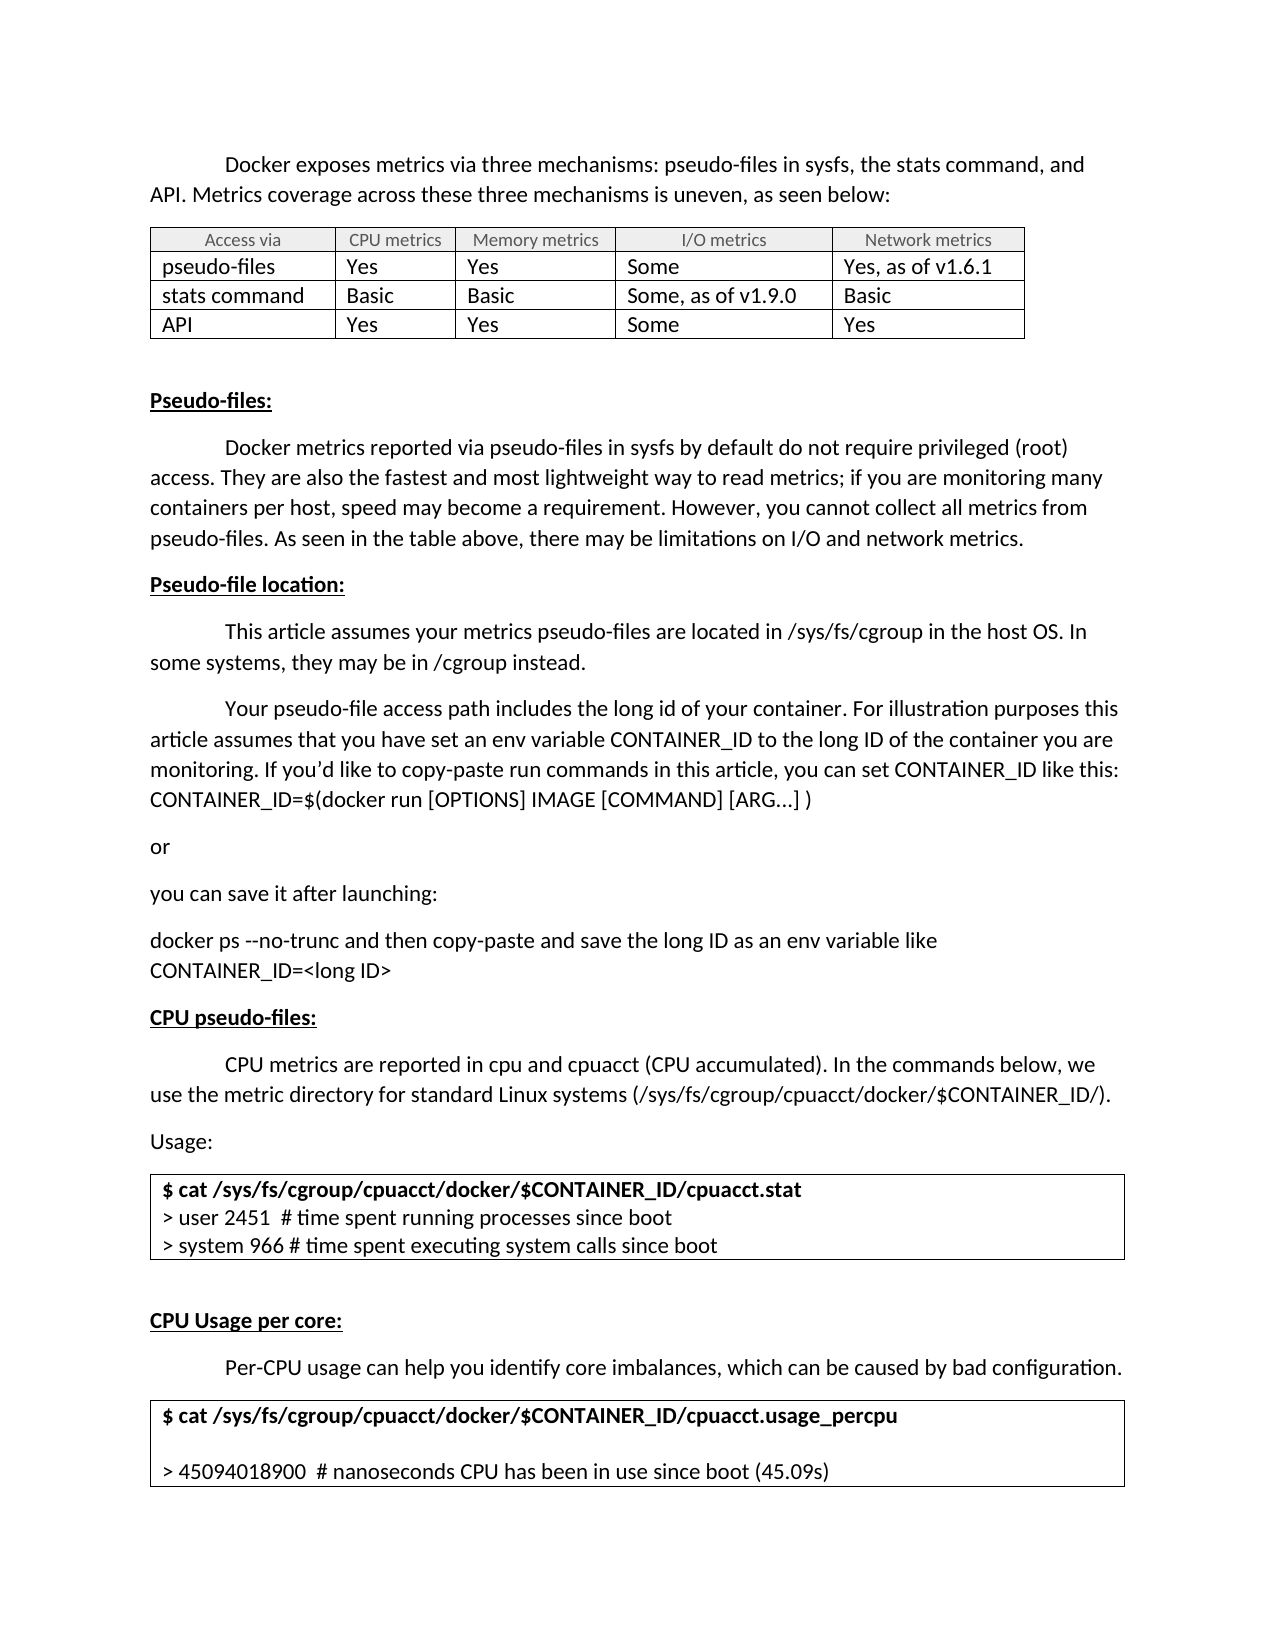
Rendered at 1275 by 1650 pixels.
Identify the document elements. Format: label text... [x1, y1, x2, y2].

text Pseudo-files: [150, 386, 1125, 414]
table_cell Yes [456, 252, 615, 280]
table_cell Basic [833, 281, 1024, 309]
text CPU pseudo-files: [150, 1003, 1125, 1031]
table_header Access via [151, 228, 335, 251]
table_cell API [151, 310, 335, 338]
table_cell pseudo-files [151, 252, 335, 280]
text Your pseudo-file access path includes the long id of your container. For illustration purposes this article assumes that you have set an env variable CONTAINER_ID to the long ID of the container you are monitoring. If you’d like to copy-paste run commands in this article, you can set CONTAINER_ID like this: CONTAINER_ID=$(docker run [OPTIONS] IMAGE [COMMAND] [ARG...] ) [150, 694, 1125, 813]
table_cell Some [616, 252, 832, 280]
table_header $ cat /sys/fs/cgroup/cpuacct/docker/$CONTAINER_ID/cpuacct.stat > user 2451 # time spent running processes since boot > system 966 # time spent executing system calls since boot [151, 1175, 1124, 1259]
text Pseudo-file location: [150, 571, 1125, 598]
text Usage: [150, 1127, 1125, 1155]
table_cell Basic [456, 281, 615, 309]
table_header $ cat /sys/fs/cgroup/cpuacct/docker/$CONTAINER_ID/cpuacct.usage_percpu > 45094018900 # nanoseconds CPU has been in use since boot (45.09s) [151, 1401, 1124, 1486]
table_cell Yes [336, 310, 455, 338]
table_cell Yes, as of v1.6.1 [833, 252, 1024, 280]
table_header CPU metrics [336, 228, 455, 251]
table_header Memory metrics [456, 228, 615, 251]
text docker ps --no-trunc and then copy-paste and save the long ID as an env variable like CONTAINER_ID=<long ID> [150, 926, 1125, 984]
text Docker exposes metrics via three mechanisms: pseudo-files in sysfs, the stats command, and API. Metrics coverage across these three mechanisms is uneven, as seen below: [150, 150, 1125, 208]
text you can save it after launching: [150, 879, 1125, 907]
table_header I/O metrics [616, 228, 832, 251]
text CPU metrics are reported in cpu and cpuacct (CPU accumulated). In the commands below, we use the metric directory for standard Linux systems (/sys/fs/cgroup/cpuacct/docker/$CONTAINER_ID/). [150, 1050, 1125, 1108]
text This article assumes your metrics pseudo-files are located in /sys/fs/cgroup in the host OS. In some systems, they may be in /cgroup instead. [150, 617, 1125, 676]
text Docker metrics reported via pseudo-files in sysfs by default do not require privileged (root) access. They are also the fastest and most lightweight way to read metrics; if you are monitoring many containers per host, speed may become a requirement. However, you cannot collect all metrics from pseudo-files. As seen in the table above, there may be limitations on I/O and network metrics. [150, 433, 1125, 552]
table_cell Yes [456, 310, 615, 338]
table_header Network metrics [833, 228, 1024, 251]
text Per-CPU usage can help you identify core imbalances, which can be caused by bad configuration. [150, 1353, 1125, 1382]
table_cell Basic [336, 281, 455, 309]
table_cell Yes [336, 252, 455, 280]
table_cell stats command [151, 281, 335, 309]
text CPU Usage per core: [150, 1307, 1125, 1335]
text or [150, 832, 1125, 860]
table_cell Yes [833, 310, 1024, 338]
table_cell Some, as of v1.9.0 [616, 281, 832, 309]
table_cell Some [616, 310, 832, 338]
